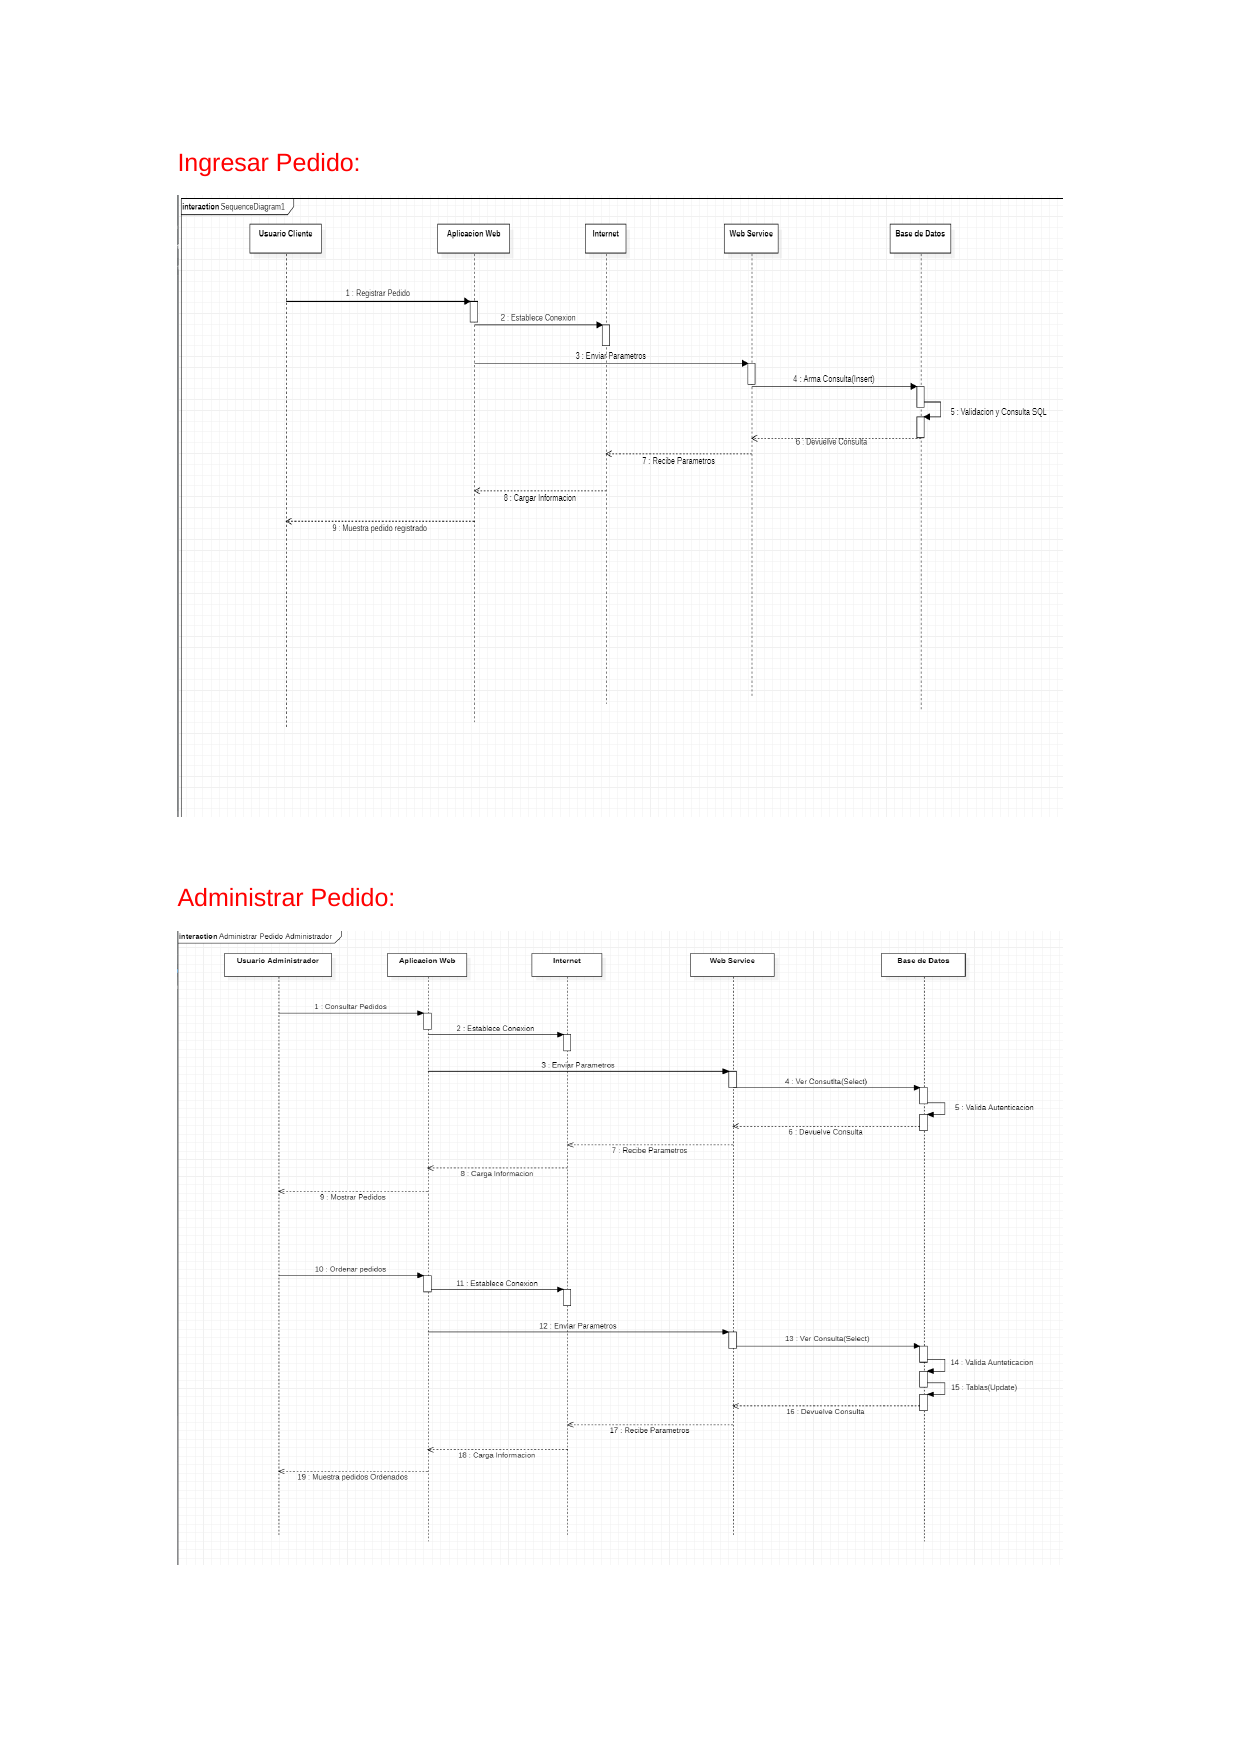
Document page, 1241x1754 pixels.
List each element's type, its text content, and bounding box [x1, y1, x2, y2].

text Ingresar Pedido: [177, 148, 1063, 176]
text Administrar Pedido: [177, 883, 1063, 912]
picture [177, 931, 1063, 1565]
picture [177, 195, 1063, 817]
